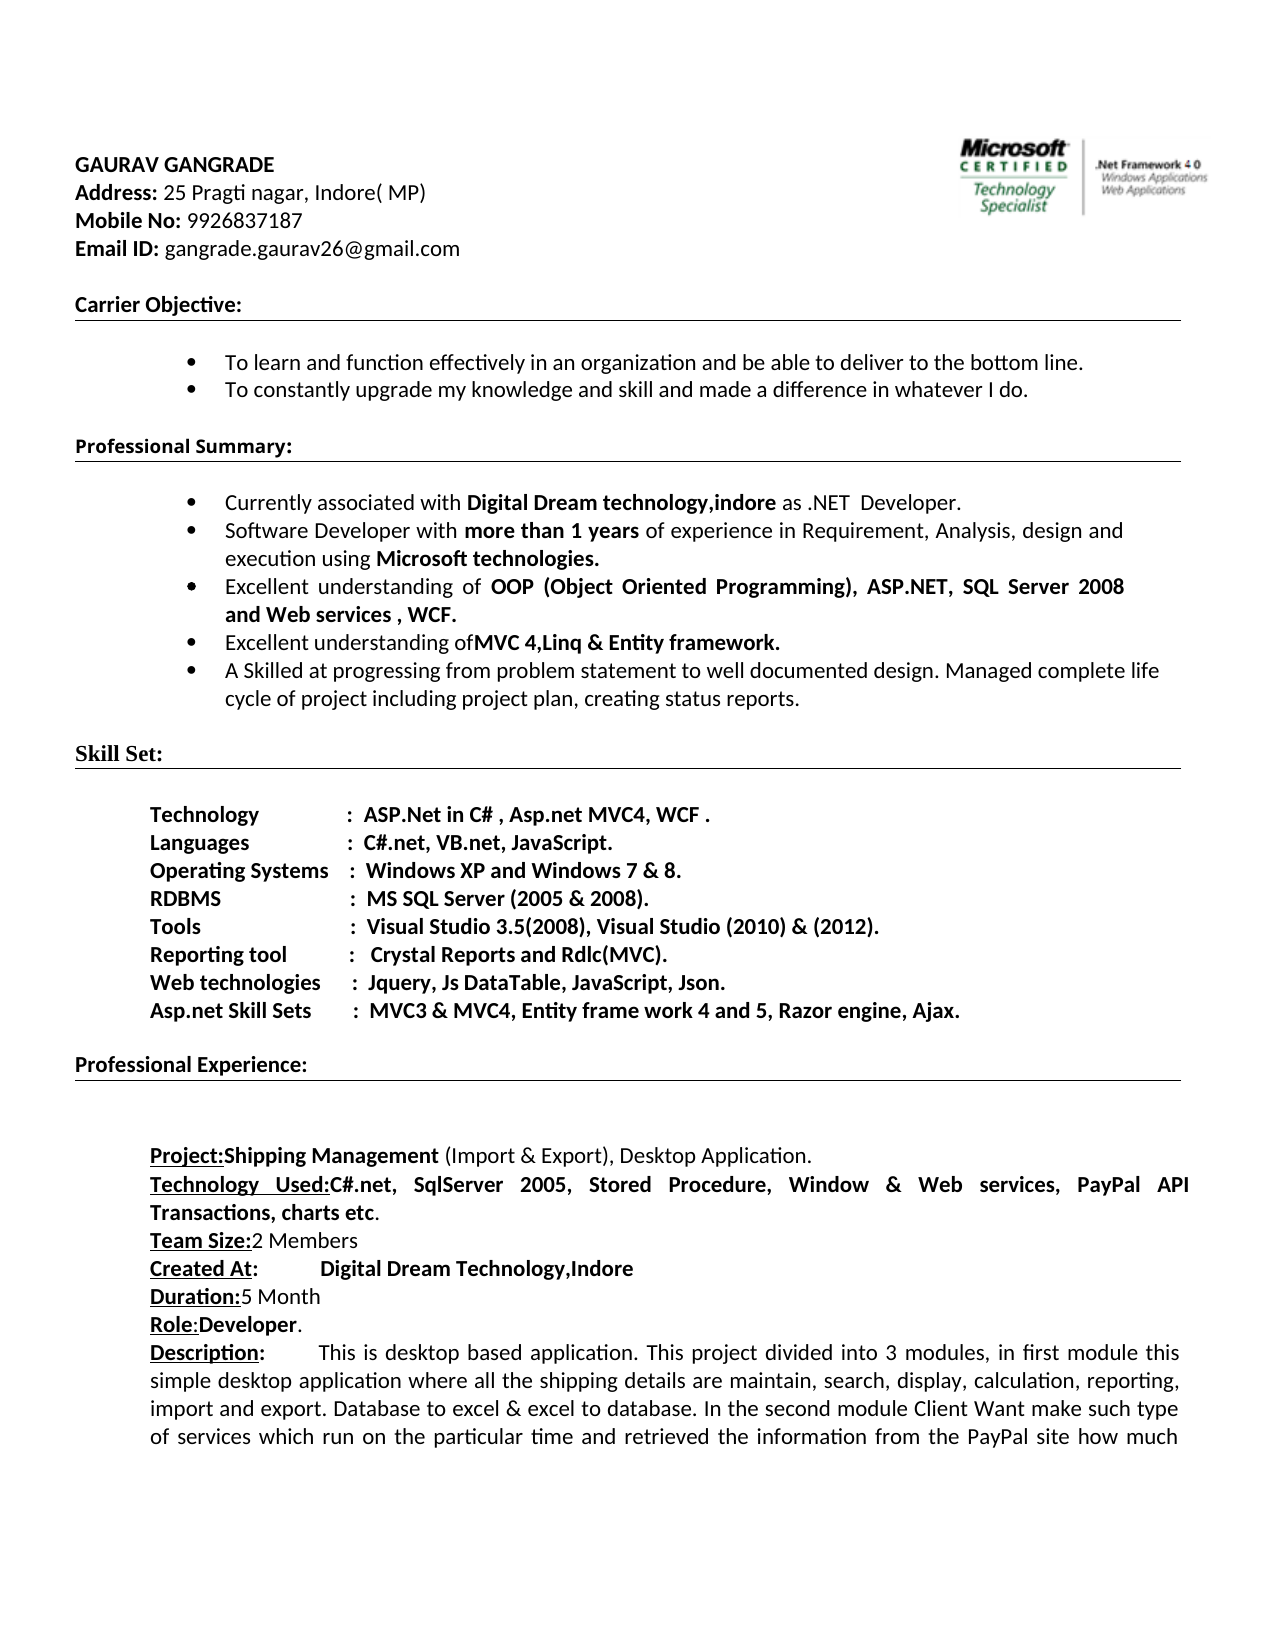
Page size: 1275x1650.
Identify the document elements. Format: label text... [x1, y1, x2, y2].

list Excellent understanding ofMVC 4,Linq & Entity framework. [187, 628, 1181, 656]
text Carrier Objective: [75, 290, 1181, 320]
text Role:Developer. [150, 1310, 1125, 1338]
list To learn and function effectively in an organization and be able to deliver to the bottom line. [187, 348, 1181, 376]
text Technology : ASP.Net in C# , Asp.net MVC4, WCF . [150, 800, 1125, 828]
list A Skilled at progressing from problem statement to well documented design. Managed complete life cycle of project including project plan, creating status reports. [187, 656, 1181, 712]
list Software Developer with more than 1 years of experience in Requirement, Analysis, design and execution using Microsoft technologies. [187, 516, 1125, 572]
text Duration:5 Month [150, 1282, 1125, 1310]
text Professional Experience: [75, 1050, 1181, 1080]
text Professional Summary: [75, 432, 1181, 461]
text Team Size:2 Members [150, 1226, 1125, 1254]
list Currently associated with Digital Dream technology,indore as .NET Developer. [187, 488, 1181, 516]
text Created At: Digital Dream Technology,Indore [150, 1254, 1125, 1282]
list Excellent understanding of OOP (Object Oriented Programming), ASP.NET, SQL Server 2008 and Web services , WCF. [187, 572, 1125, 628]
text Web technologies : Jquery, Js DataTable, JavaScript, Json. [150, 968, 1125, 996]
text Email ID: gangrade.gaurav26@gmail.com [75, 234, 1181, 262]
text Skill Set: [75, 740, 1181, 768]
text RDBMS : MS SQL Server (2005 & 2008). [150, 884, 1125, 912]
text Tools : Visual Studio 3.5(2008), Visual Studio (2010) & (2012). [150, 912, 1125, 940]
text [150, 1338, 1181, 1450]
text Operating Systems : Windows XP and Windows 7 & 8. [150, 856, 1125, 884]
text Address: 25 Pragti nagar, Indore( MP) [75, 178, 956, 206]
text Asp.net Skill Sets : MVC3 & MVC4, Entity frame work 4 and 5, Razor engine, Ajax. [150, 996, 1125, 1024]
list To constantly upgrade my knowledge and skill and made a difference in whatever I do. [187, 376, 1181, 404]
text Languages : C#.net, VB.net, JavaScript. [150, 828, 1125, 856]
text Technology Used:C#.net, SqlServer 2005, Stored Procedure, Window & Web services, PayPal API Transactions, charts etc. [150, 1170, 1191, 1226]
text Reporting tool : Crystal Reports and Rdlc(MVC). [150, 940, 1125, 968]
text Mobile No: 9926837187 [75, 206, 1181, 234]
picture [956, 134, 1213, 222]
text Project:Shipping Management (Import & Export), Desktop Application. [150, 1142, 1191, 1170]
text GAURAV GANGRADE [75, 150, 956, 178]
